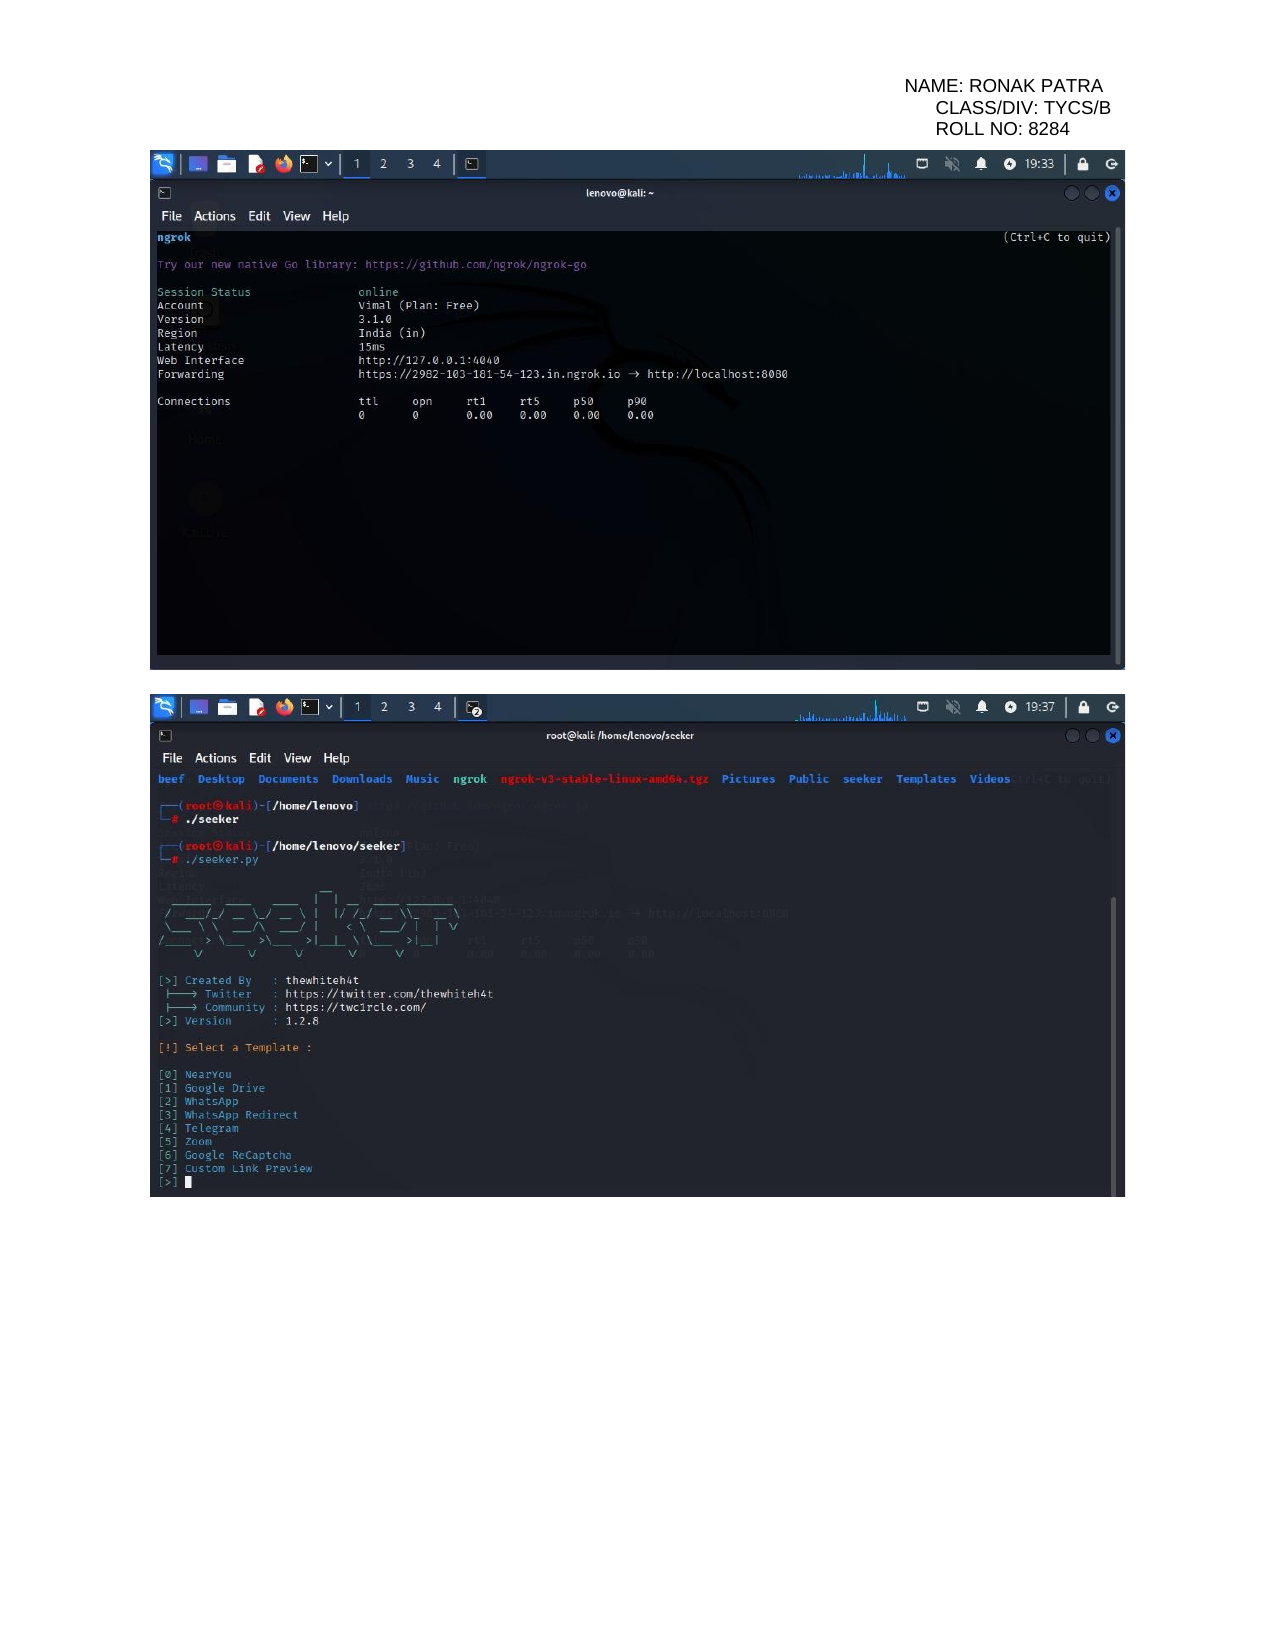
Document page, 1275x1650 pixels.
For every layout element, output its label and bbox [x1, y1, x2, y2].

picture [150, 694, 1125, 1197]
picture [150, 150, 1125, 670]
